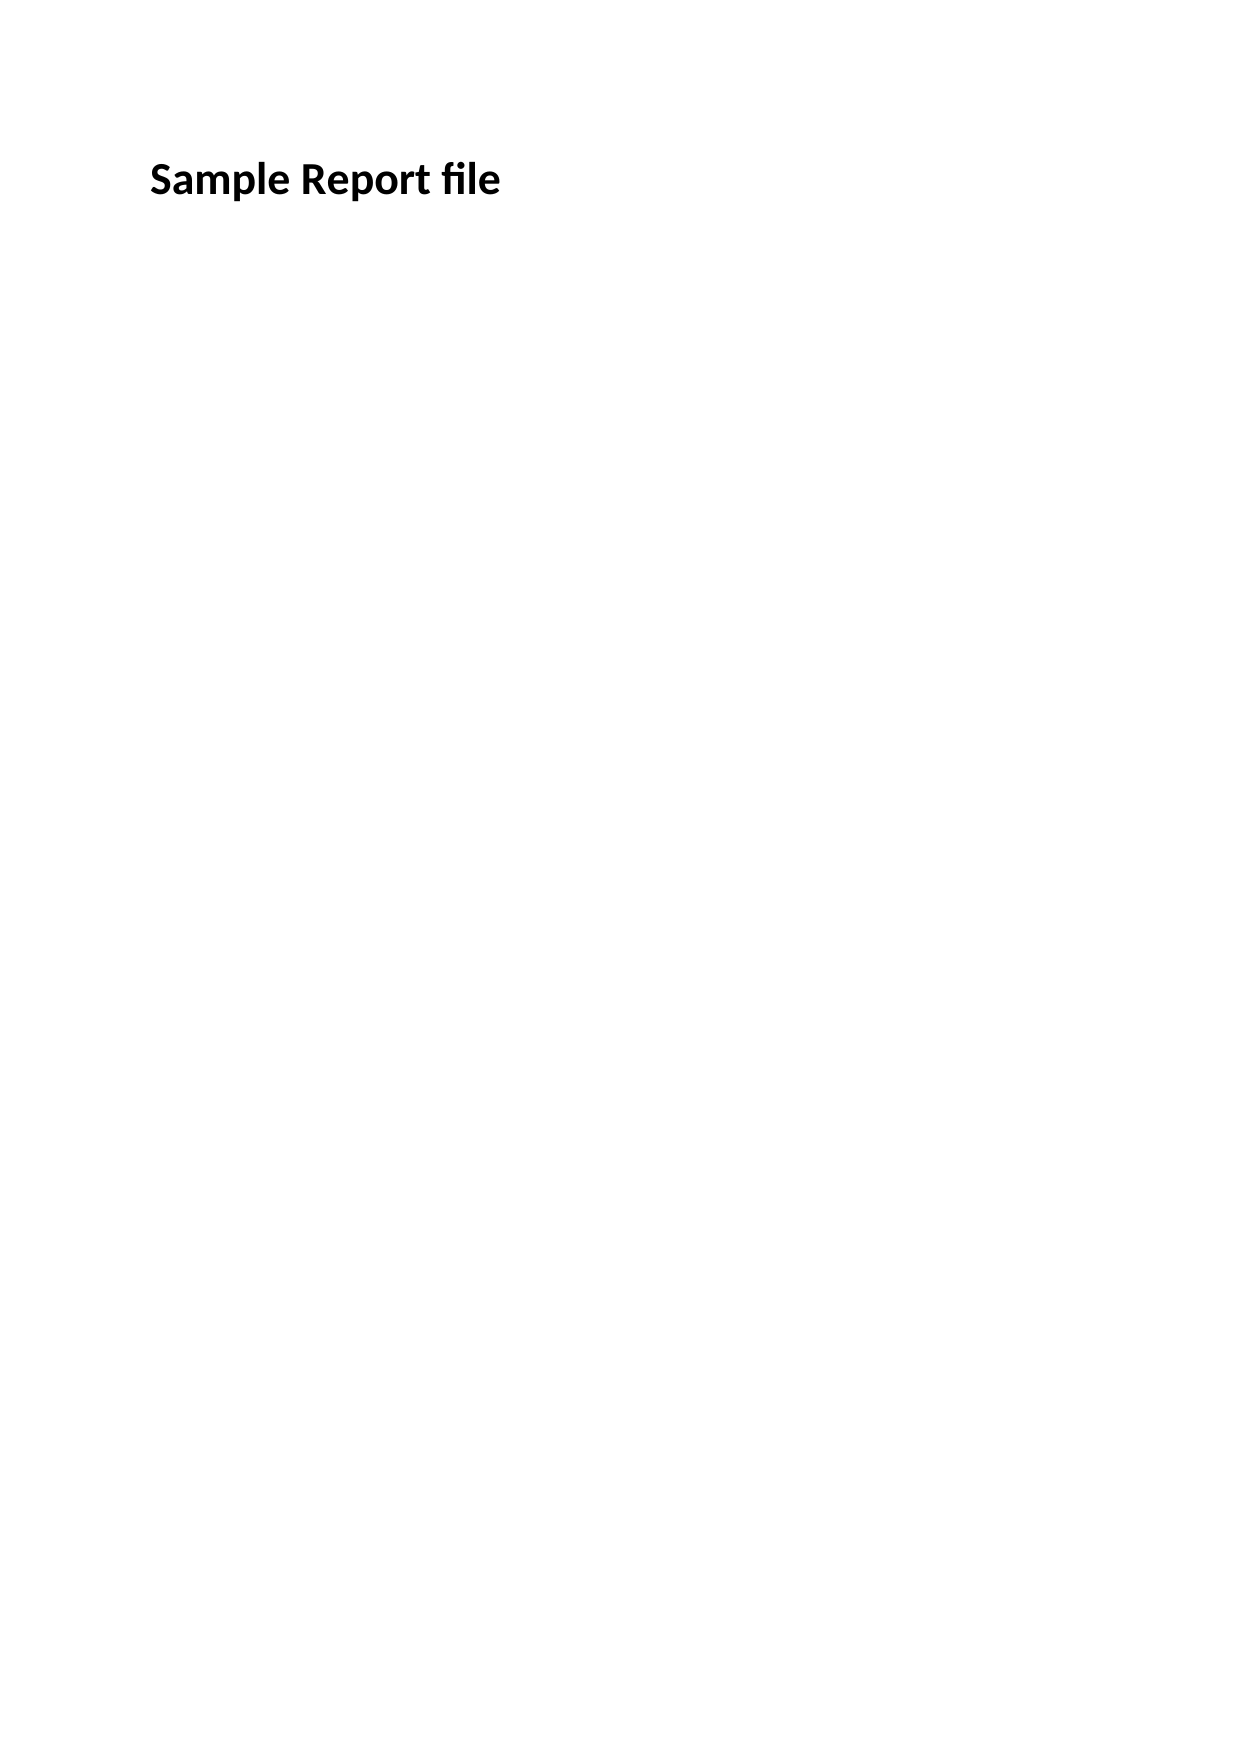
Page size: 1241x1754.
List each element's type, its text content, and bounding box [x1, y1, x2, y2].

text Sample Report file [150, 150, 1090, 206]
